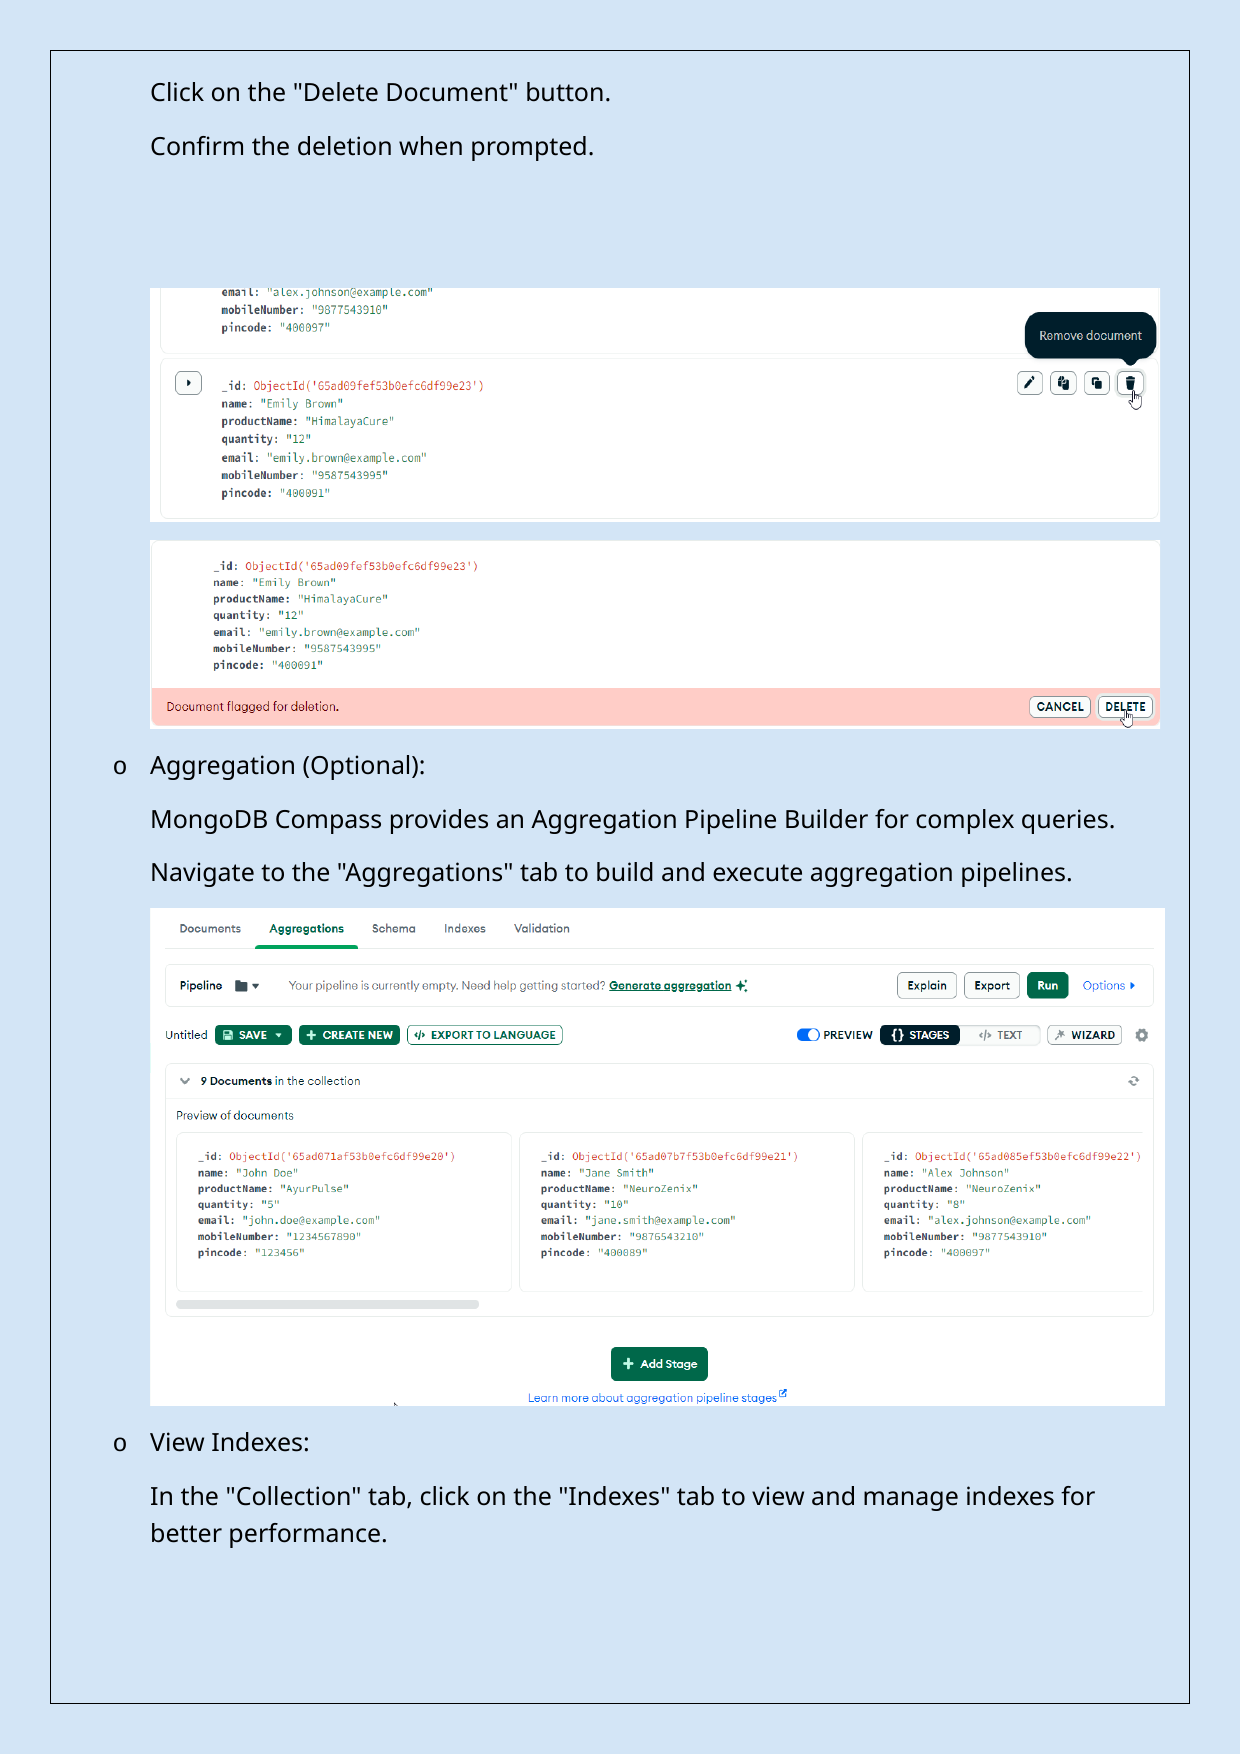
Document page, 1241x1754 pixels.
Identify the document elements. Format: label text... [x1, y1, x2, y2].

text Click on the "Delete Document" button. [150, 75, 1165, 109]
list View Indexes: [112, 1425, 1165, 1459]
picture [150, 540, 1160, 729]
list Aggregation (Optional): [112, 748, 1165, 782]
picture [150, 288, 1160, 522]
text MongoDB Compass provides an Aggregation Pipeline Builder for complex queries. [150, 801, 1165, 835]
text Navigate to the "Aggregations" tab to build and execute aggregation pipelines. [150, 855, 1165, 889]
text Confirm the deletion when prompted. [150, 128, 1165, 162]
picture [150, 908, 1165, 1406]
text In the "Collection" tab, click on the "Indexes" tab to view and manage indexes for better performance. [150, 1478, 1165, 1549]
